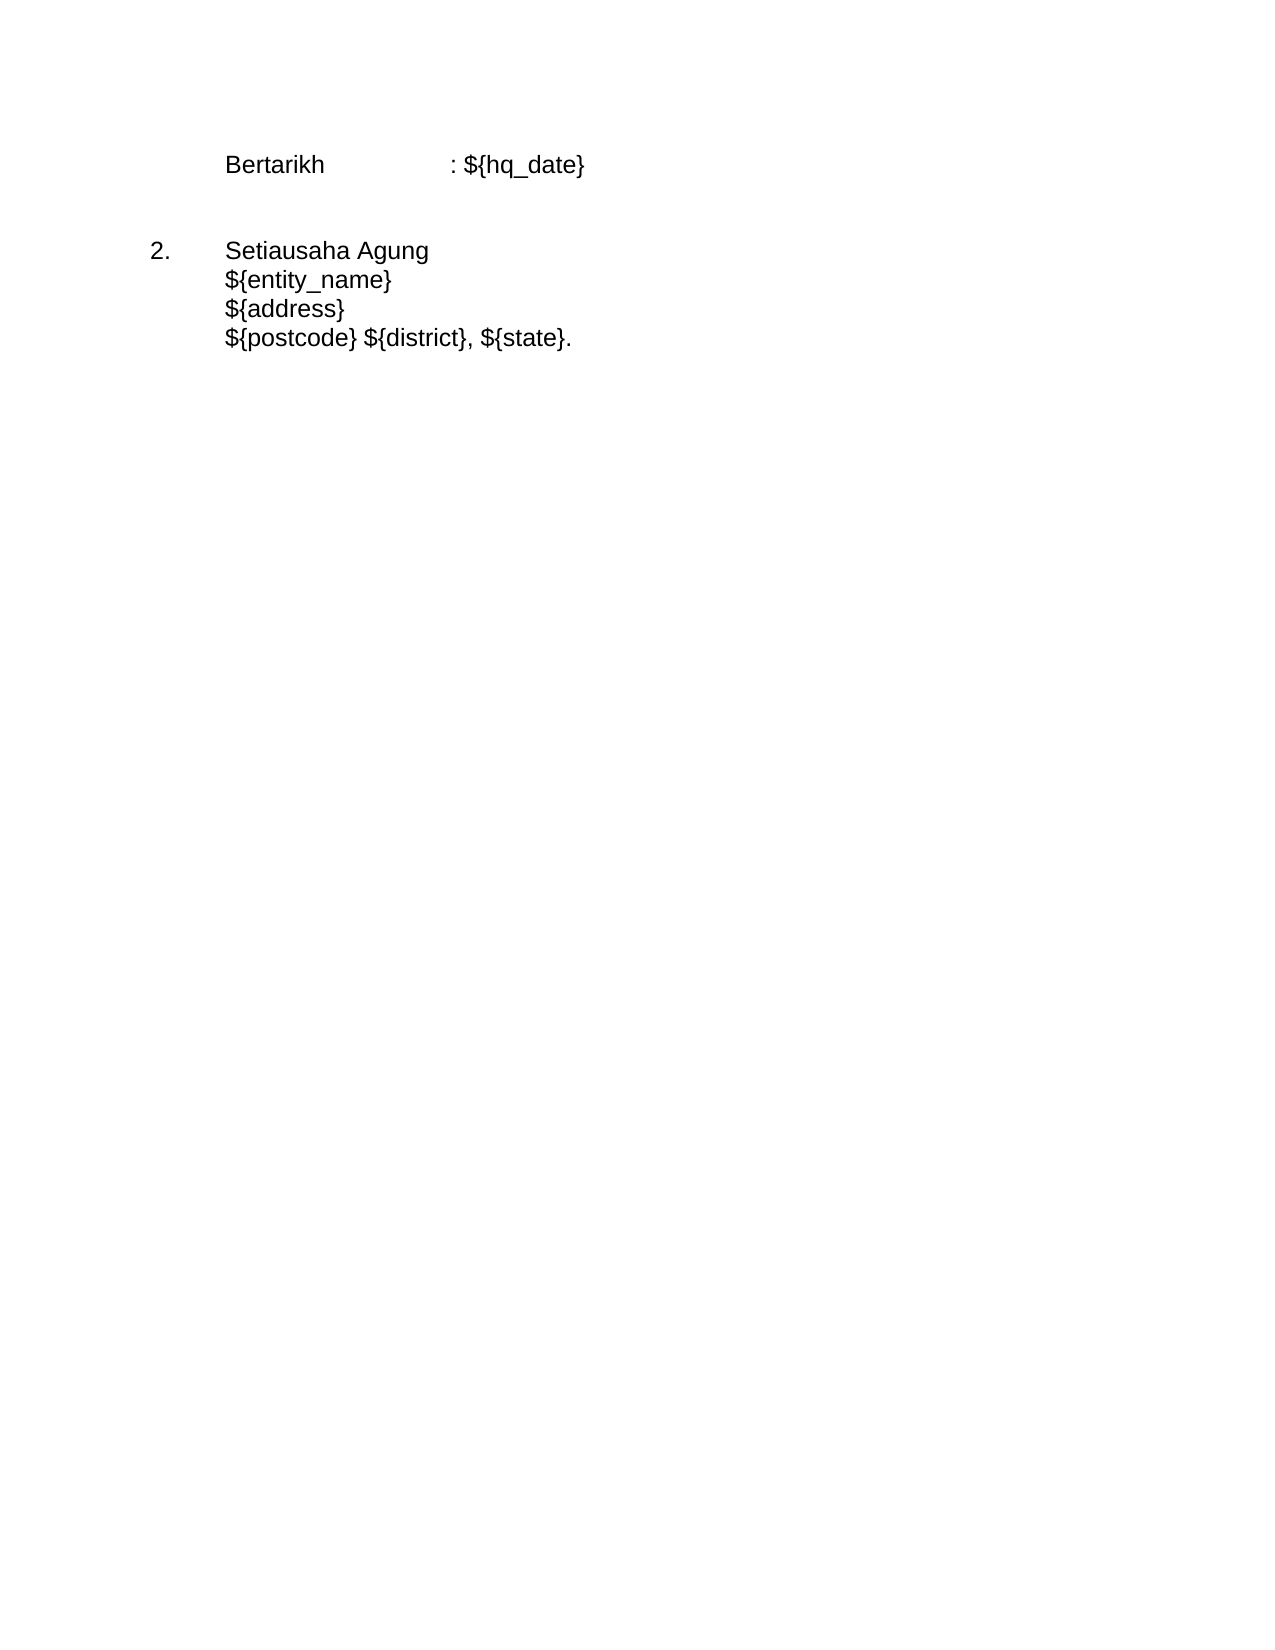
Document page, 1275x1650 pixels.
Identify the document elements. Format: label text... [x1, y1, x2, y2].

text Bertarikh : ${hq_date} [150, 150, 1125, 179]
text ${postcode} ${district}, ${state}. [150, 322, 1125, 351]
text ${entity_name} [150, 265, 1125, 294]
text 2. Setiausaha Agung [150, 236, 1125, 265]
text ${address} [150, 294, 1125, 322]
